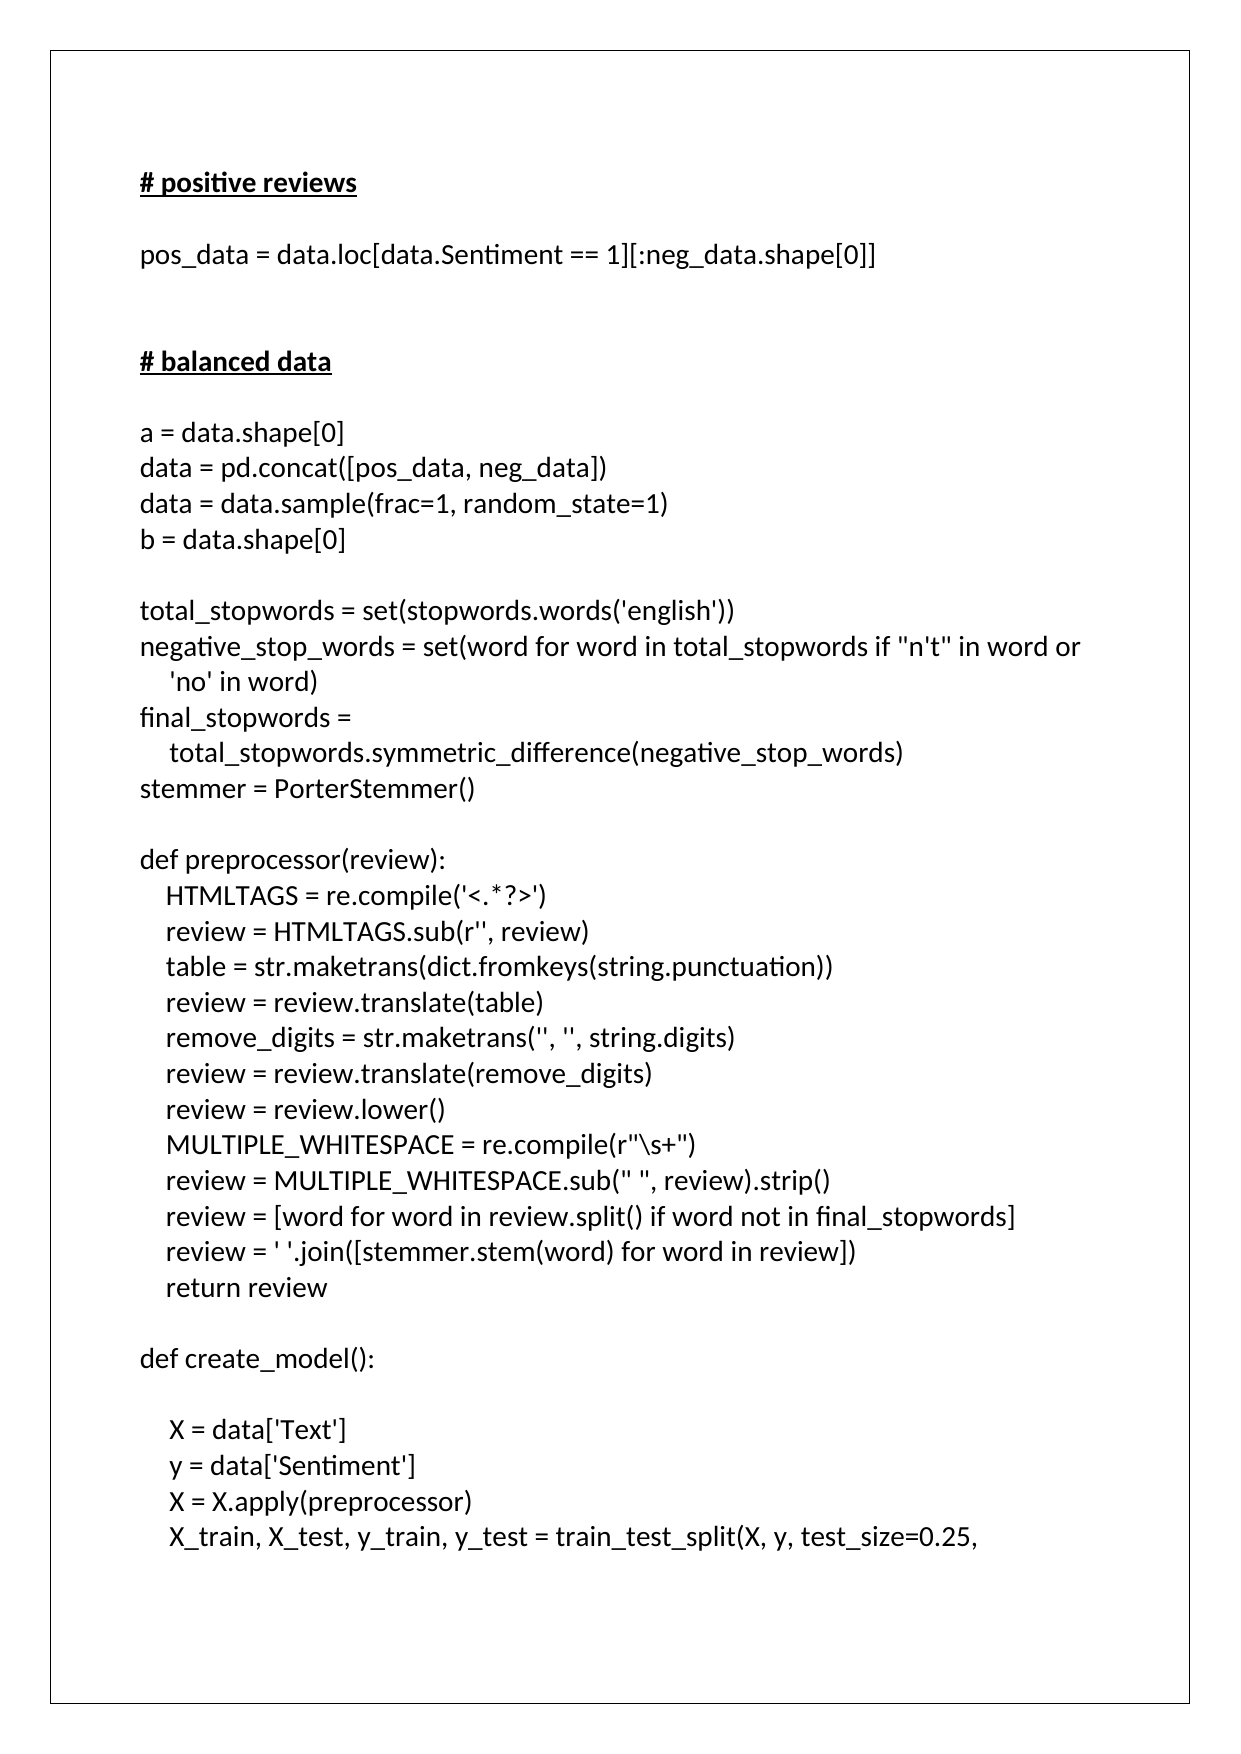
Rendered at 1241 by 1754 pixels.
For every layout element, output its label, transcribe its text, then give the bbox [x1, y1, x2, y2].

text pos_data = data.loc[data.Sentiment == 1][:neg_data.shape[0]] [139, 236, 1084, 271]
text table = str.maketrans(dict.fromkeys(string.punctuation)) [139, 948, 1084, 984]
text b = data.shape[0] [139, 521, 1084, 556]
text total_stopwords = set(stopwords.words('english')) [139, 592, 1084, 628]
text review = review.translate(table) [139, 984, 1084, 1019]
text review = ' '.join([stemmer.stem(word) for word in review]) [139, 1233, 1084, 1269]
text stemmer = PorterStemmer() [139, 770, 1084, 806]
text a = data.shape[0] [139, 414, 1084, 449]
text y = data['Sentiment'] [139, 1447, 1084, 1483]
text review = review.translate(remove_digits) [139, 1055, 1084, 1091]
text data = pd.concat([pos_data, neg_data]) [139, 449, 1084, 485]
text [139, 1518, 1084, 1554]
text return review [139, 1269, 1084, 1304]
text MULTIPLE_WHITESPACE = re.compile(r"\s+") [139, 1126, 1084, 1162]
text negative_stop_words = set(word for word in total_stopwords if "n't" in word or 'no' in word) [139, 628, 1084, 699]
text HTMLTAGS = re.compile('<.*?>') [139, 877, 1084, 913]
text review = MULTIPLE_WHITESPACE.sub(" ", review).strip() [139, 1162, 1084, 1198]
text # positive reviews [139, 164, 1084, 200]
text review = HTMLTAGS.sub(r'', review) [139, 913, 1084, 948]
text remove_digits = str.maketrans('', '', string.digits) [139, 1019, 1084, 1055]
text X = data['Text'] [139, 1411, 1084, 1447]
text X = X.apply(preprocessor) [139, 1483, 1084, 1518]
text review = [word for word in review.split() if word not in final_stopwords] [139, 1198, 1084, 1233]
text review = review.lower() [139, 1091, 1084, 1126]
text data = data.sample(frac=1, random_state=1) [139, 485, 1084, 521]
text # balanced data [139, 343, 1084, 378]
text def preprocessor(review): [139, 841, 1084, 877]
text def create_model(): [139, 1340, 1084, 1376]
text final_stopwords = total_stopwords.symmetric_difference(negative_stop_words) [139, 699, 1084, 770]
